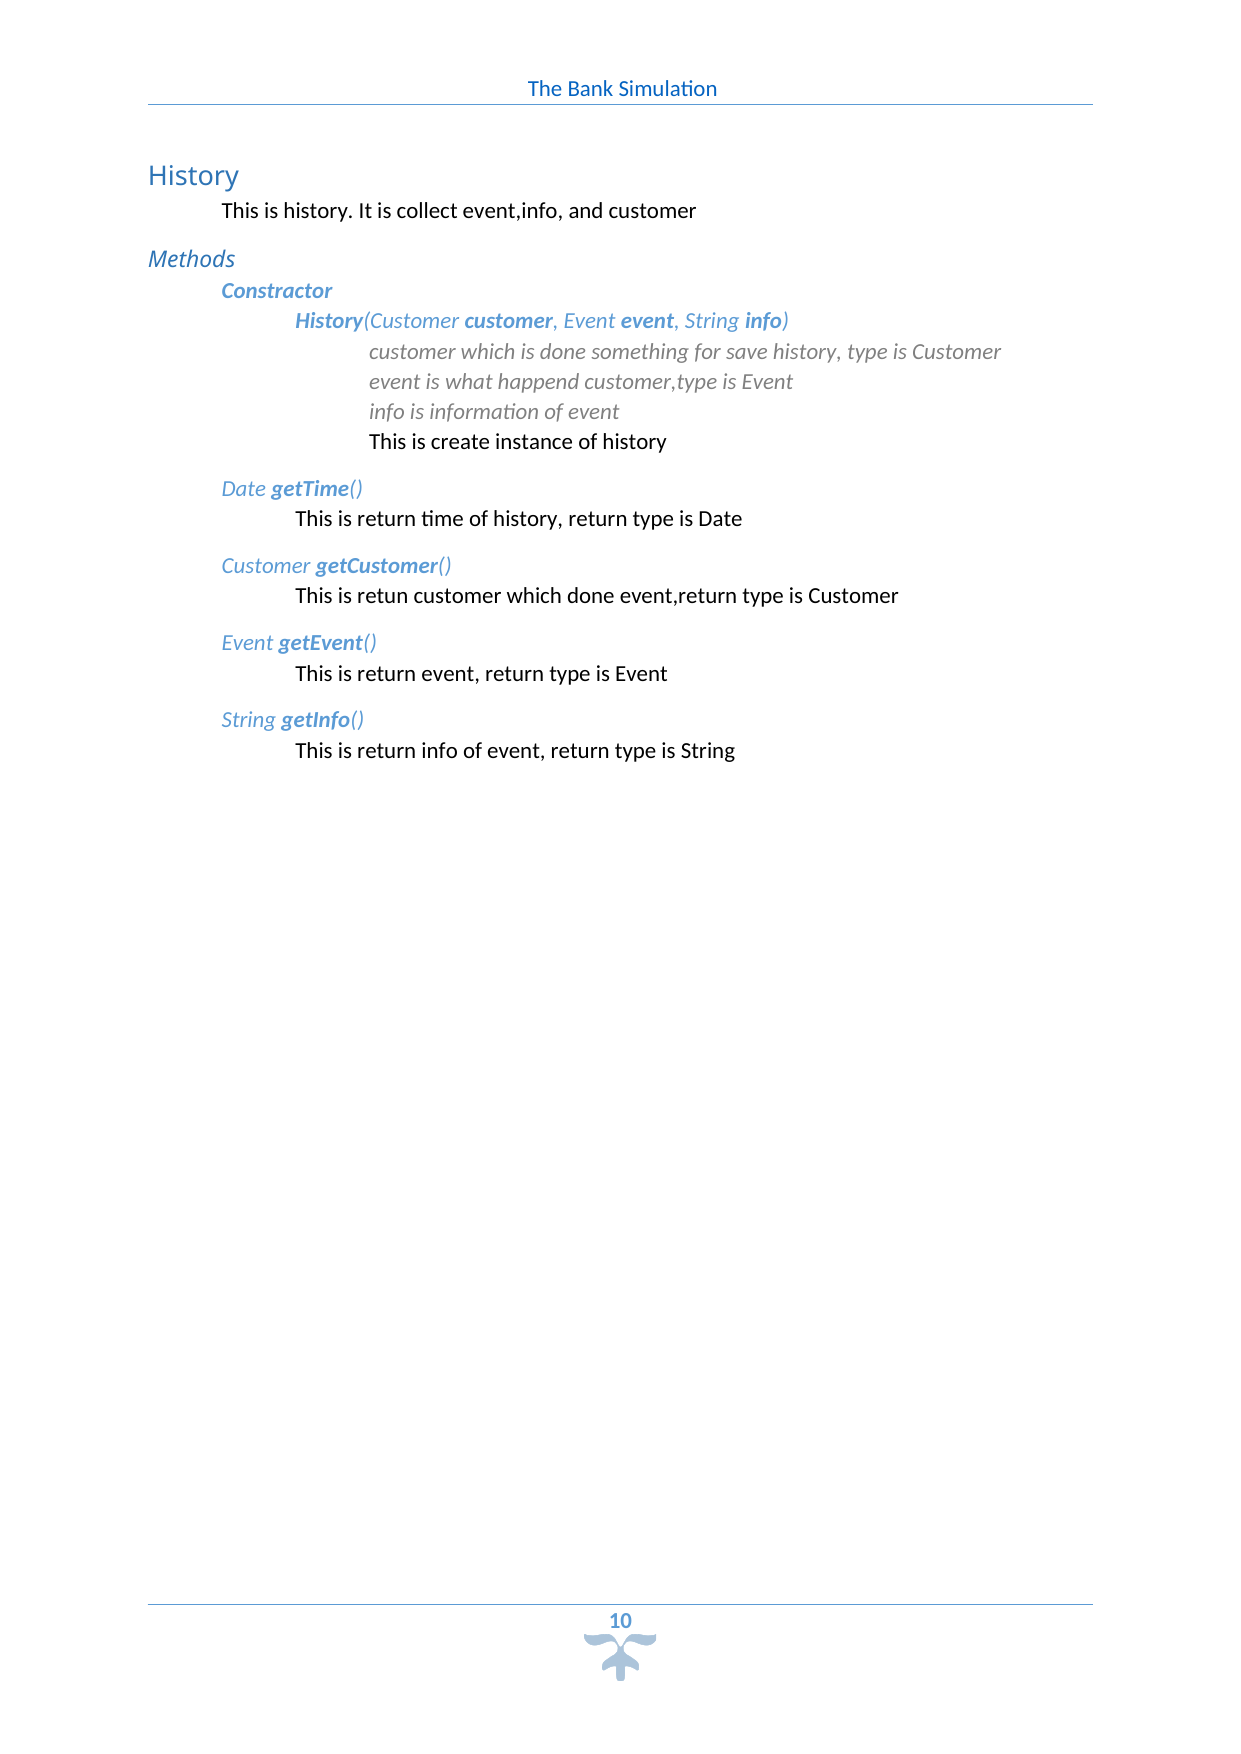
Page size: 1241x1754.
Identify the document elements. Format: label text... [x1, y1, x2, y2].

text String getInfo() [221, 706, 1093, 733]
text This is history. It is collect event,info, and customer [221, 196, 1093, 224]
subtitle Methods [148, 243, 1093, 274]
text This is retun customer which done event,return type is Customer [295, 582, 1093, 609]
text Date getTime() [221, 474, 1093, 502]
text Constractor [221, 276, 1093, 304]
text Customer getCustomer() [221, 551, 1093, 579]
text History(Customer customer, Event event, String info) [295, 307, 1093, 334]
text This is return event, return type is Event [295, 659, 1093, 687]
subtitle History [148, 156, 1093, 193]
text This is return time of history, return type is Date [295, 504, 1093, 532]
text This is return info of event, return type is String [295, 736, 1093, 764]
text info is information of event [369, 397, 1093, 425]
text Event getEvent() [221, 628, 1093, 656]
text This is create instance of history [369, 427, 1093, 455]
text event is what happend customer,type is Event [369, 367, 1093, 395]
text customer which is done something for save history, type is Customer [369, 337, 1093, 365]
